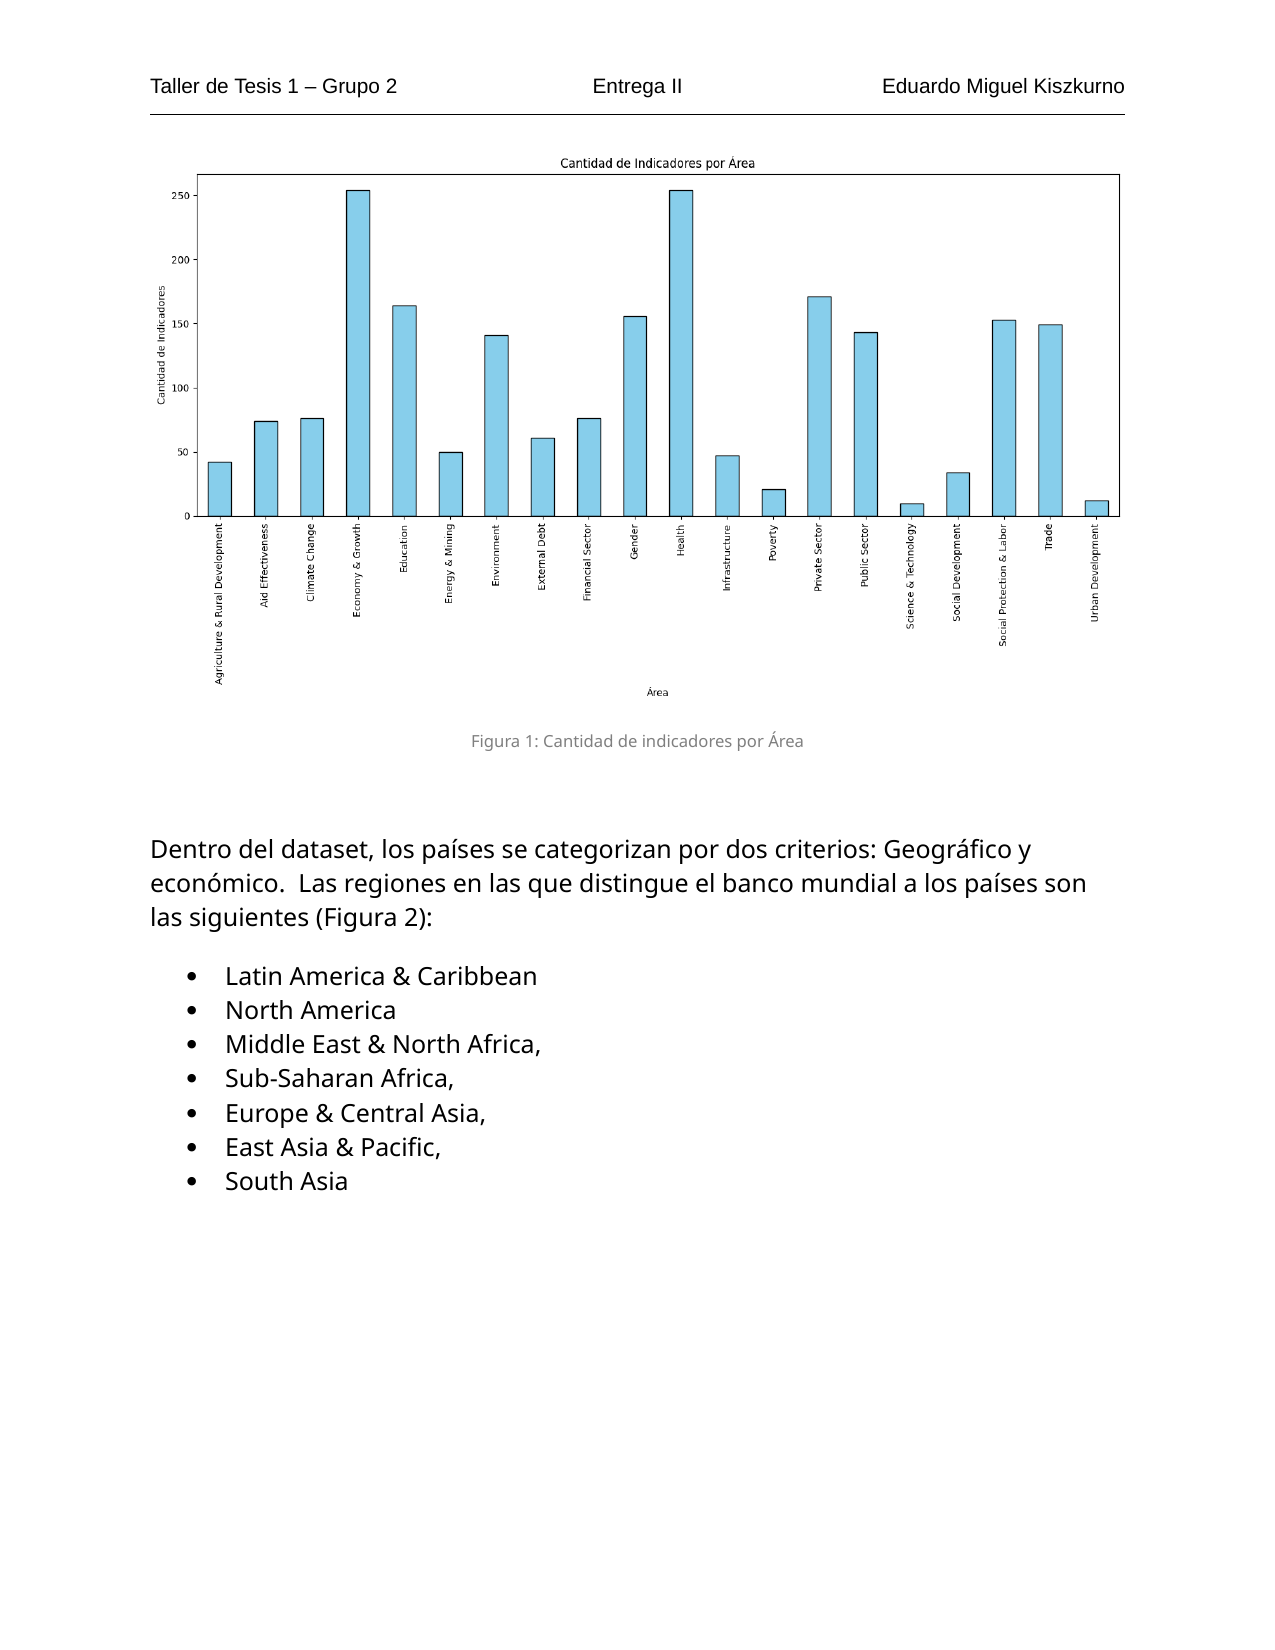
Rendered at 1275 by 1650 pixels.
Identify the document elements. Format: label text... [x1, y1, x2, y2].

list Sub-Saharan Africa, [187, 1061, 1125, 1095]
list North America [187, 993, 1125, 1027]
picture [150, 150, 1125, 705]
text Dentro del dataset, los países se categorizan por dos criterios: Geográfico y económico. Las regiones en las que distingue el banco mundial a los países son las siguientes (Figura 2): [150, 832, 1125, 934]
list East Asia & Pacific, [187, 1129, 1125, 1163]
list South Asia [187, 1163, 1125, 1197]
text Figura 1: Cantidad de indicadores por Área [150, 729, 1125, 752]
list Europe & Central Asia, [187, 1095, 1125, 1129]
list Latin America & Caribbean [187, 959, 1125, 993]
list Middle East & North Africa, [187, 1027, 1125, 1061]
